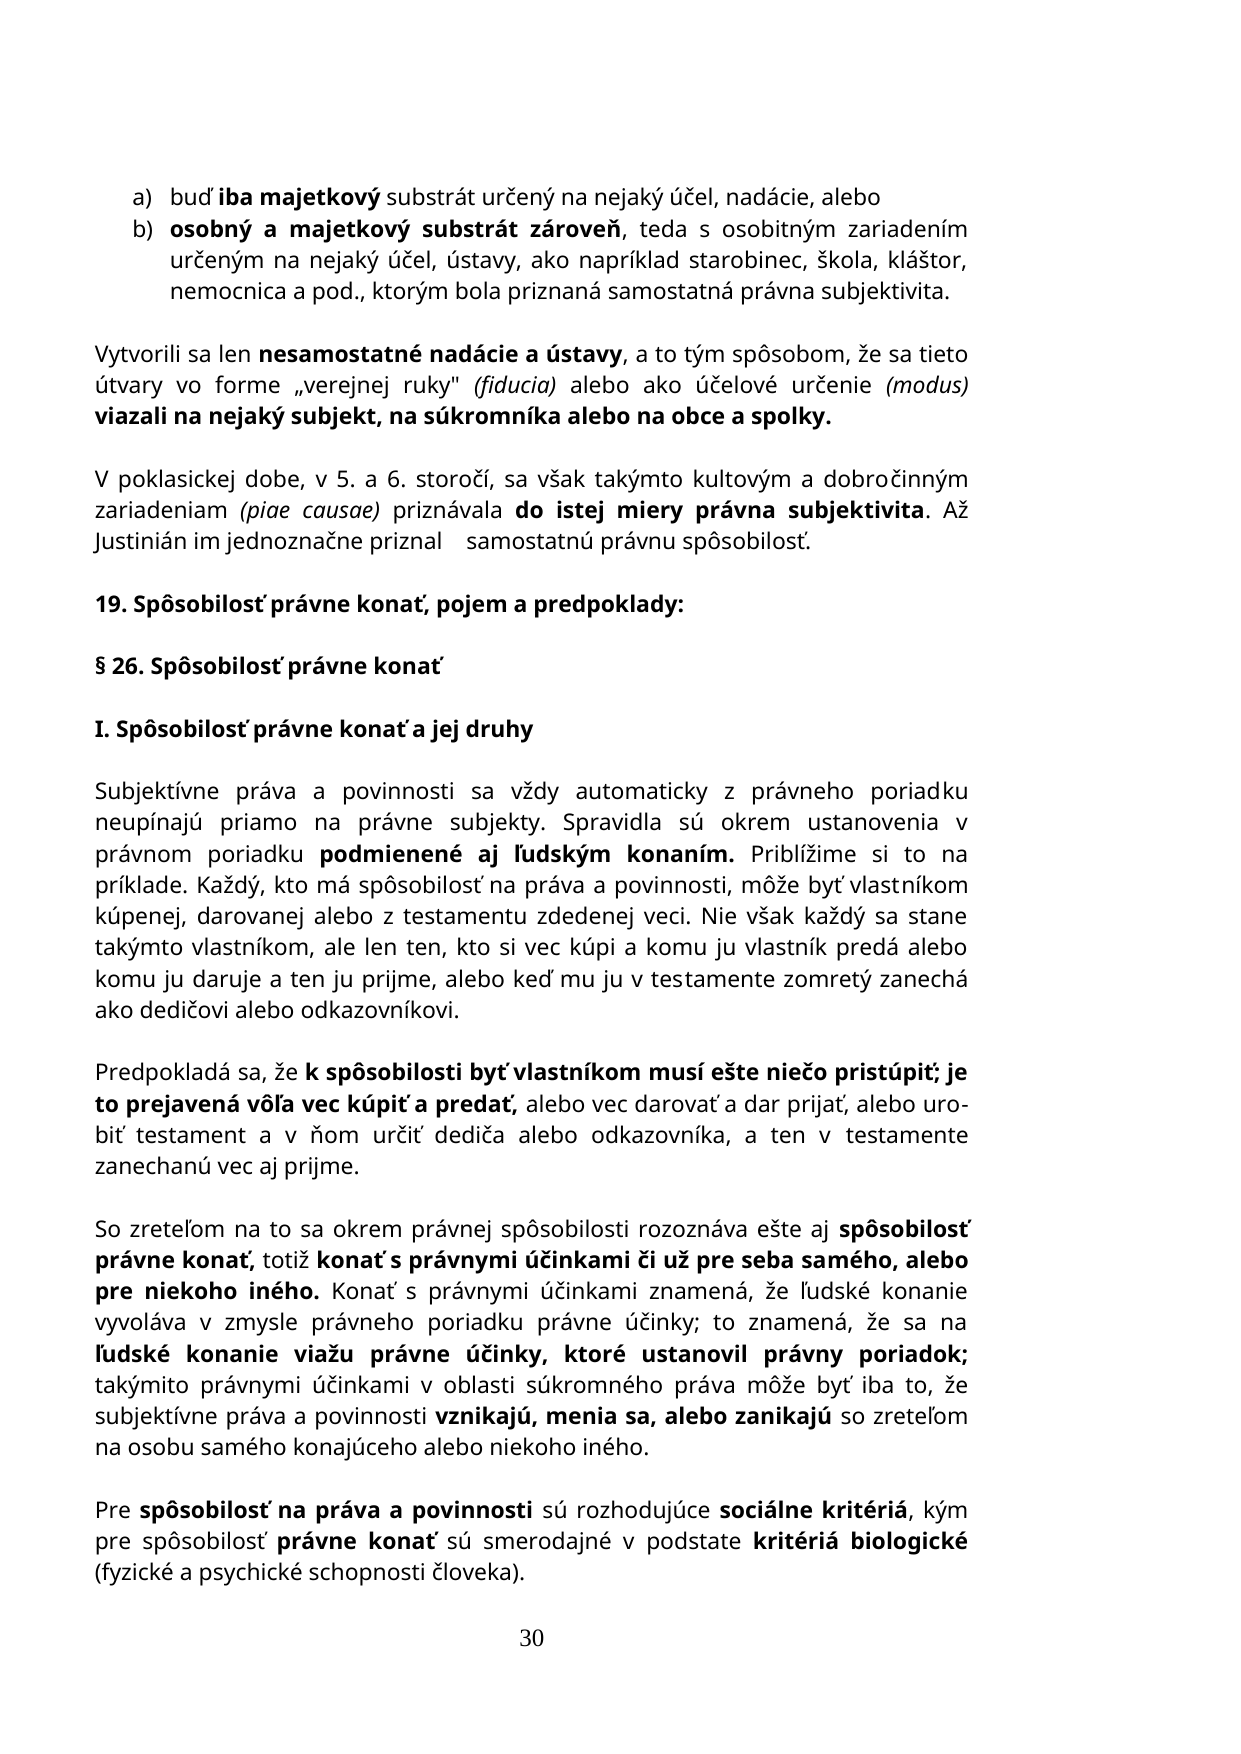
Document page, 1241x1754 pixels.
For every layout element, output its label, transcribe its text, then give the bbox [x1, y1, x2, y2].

text I. Spôsobilosť právne konať a jej druhy [94, 712, 968, 744]
list buď iba majetkový substrát určený na nejaký účel, nadácie, alebo [132, 181, 968, 212]
text 19. Spôsobilosť právne konať, pojem a predpoklady: § 26. Spôsobilosť právne konať [94, 556, 968, 681]
text Predpokladá sa, že k spôsobilosti byť vlastníkom musí ešte niečo pristúpiť; je to prejavená vôľa vec kúpiť a predať, alebo vec darovať a dar prijať, alebo urobiť testament a v ňom určiť dediča alebo odkazovníka, a ten v testamente zanechanú vec aj prijme. [94, 1056, 968, 1181]
text Vytvorili sa len nesamostatné nadácie a ústavy, a to tým spôsobom, že sa tieto útvary vo forme „verejnej ruky" (fiducia) alebo ako účelové určenie (modus) viazali na nejaký subjekt, na súkromníka alebo na obce a spolky. [94, 337, 968, 431]
list osobný a majetkový substrát zároveň, teda s osobitným zariadením určeným na nejaký účel, ústavy, ako napríklad starobinec, škola, kláštor, nemocnica a pod., ktorým bola priznaná samostatná právna subjektivita. [132, 212, 968, 306]
text Subjektívne práva a povinnosti sa vždy automaticky z právneho poriadku neupínajú priamo na právne subjekty. Spravidla sú okrem ustanovenia v právnom poriadku podmienené aj ľudským konaním. Priblížime si to na príklade. Každý, kto má spôsobilosť na práva a povinnosti, môže byť vlastníkom kúpenej, darovanej alebo z testamentu zdedenej veci. Nie však každý sa stane takýmto vlastníkom, ale len ten, kto si vec kúpi a komu ju vlastník predá alebo komu ju daruje a ten ju prijme, alebo keď mu ju v testamente zomretý zanechá ako dedičovi alebo odkazovníkovi. [94, 775, 968, 1025]
text Pre spôsobilosť na práva a povinnosti sú rozhodujúce sociálne kritériá, kým pre spôsobilosť právne konať sú smerodajné v podstate kritériá biologické (fyzické a psychické schopnosti človeka). [94, 1494, 968, 1587]
text V poklasickej dobe, v 5. a 6. storočí, sa však takýmto kultovým a dobročinným zariadeniam (piae causae) priznávala do istej miery právna subjektivita. Až Justinián im jednoznačne priznal samostatnú právnu spôsobilosť. [94, 462, 968, 556]
